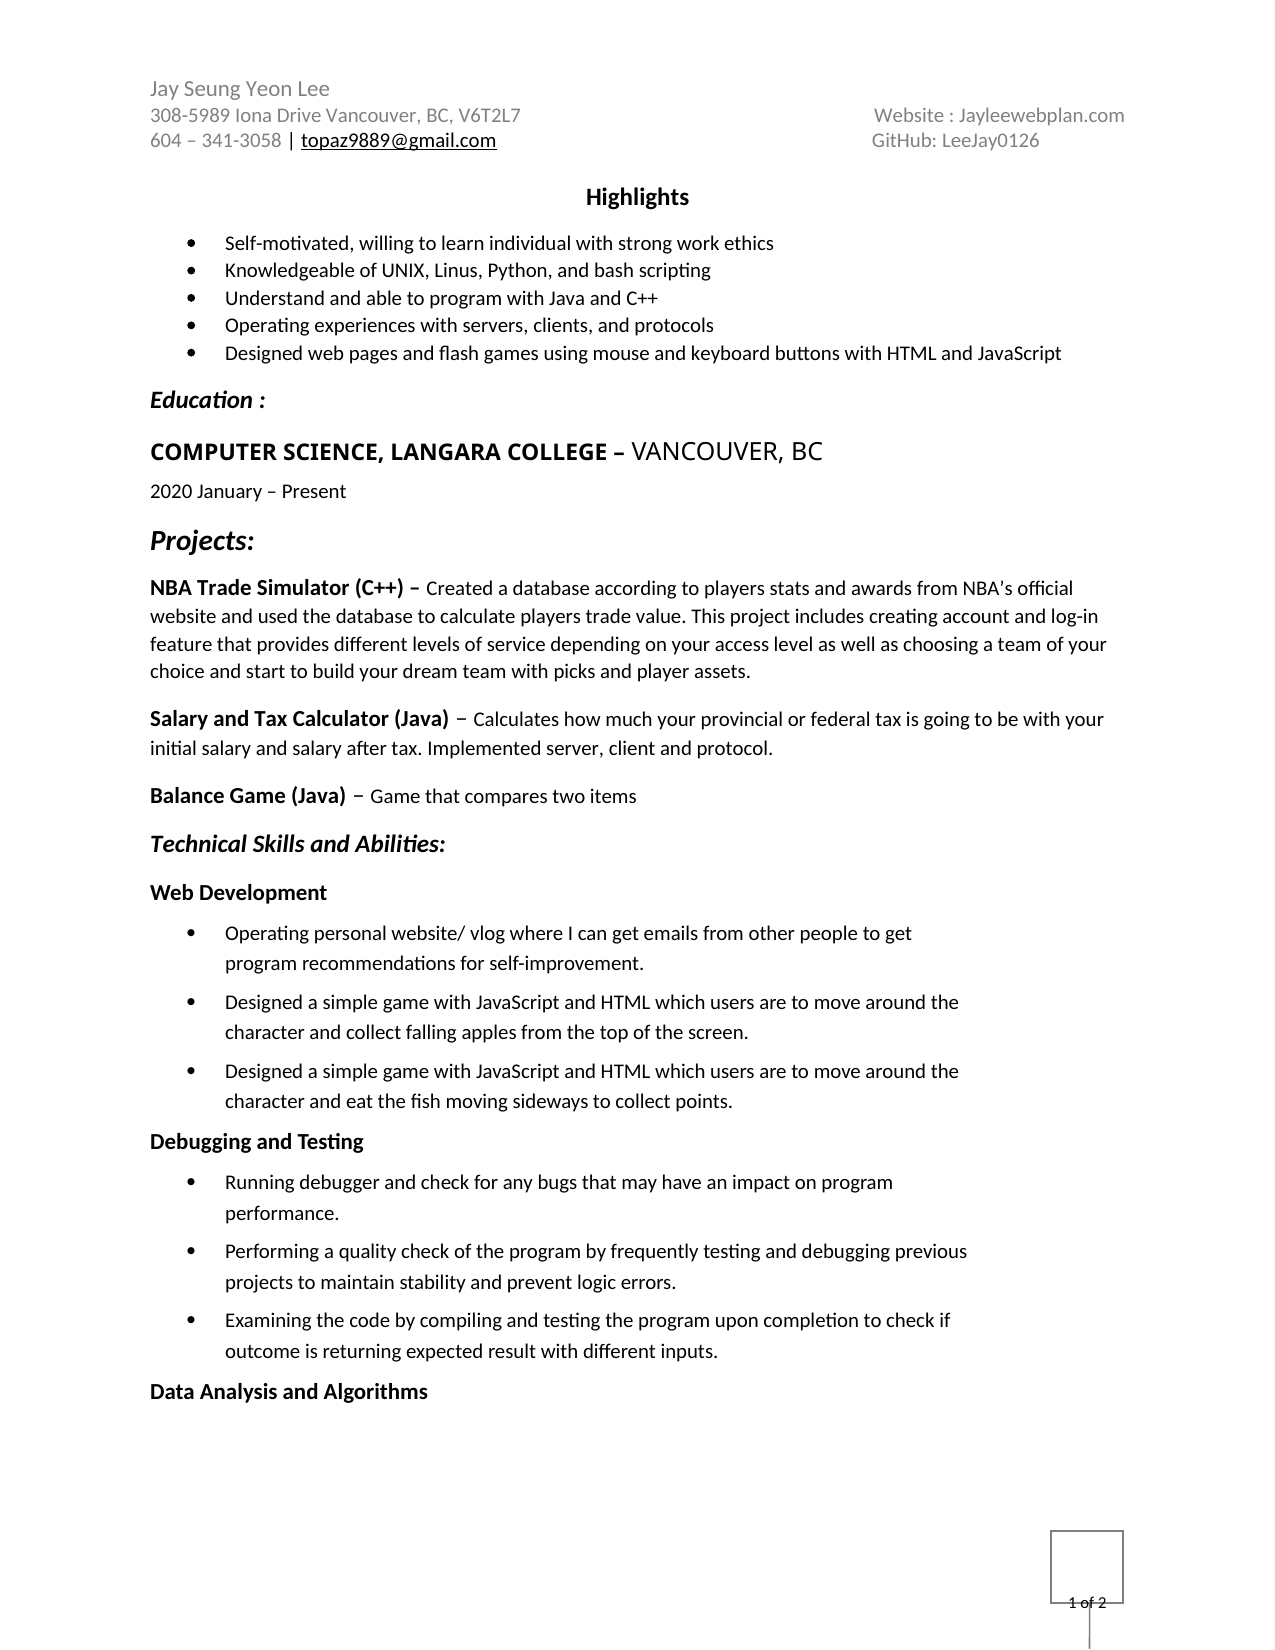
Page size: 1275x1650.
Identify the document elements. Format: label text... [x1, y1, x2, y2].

list Examining the code by compiling and testing the program upon completion to check if outcome is returning expected result with different inputs. [187, 1308, 975, 1363]
list Understand and able to program with Java and C++ [187, 285, 1125, 310]
text Salary and Tax Calculator (Java) – Calculates how much your provincial or federal tax is going to be with your initial salary and salary after tax. Implemented server, client and protocol. [150, 702, 1125, 760]
subtitle computer science, langara college – vancouver, bc [150, 433, 1125, 467]
list Operating experiences with servers, clients, and protocols [187, 312, 1125, 338]
list Designed a simple game with JavaScript and HTML which users are to move around the character and eat the fish moving sideways to collect points. [187, 1058, 975, 1114]
text Technical Skills and Abilities: [150, 828, 1125, 859]
text Web Development [150, 878, 975, 906]
text Balance Game (Java) – Game that compares two items [150, 779, 1125, 809]
text Highlights [150, 181, 1125, 211]
text Debugging and Testing [150, 1127, 975, 1156]
list Designed web pages and flash games using mouse and keyboard buttons with HTML and JavaScript [187, 340, 1125, 365]
list Knowledgeable of UNIX, Linus, Python, and bash scripting [187, 258, 1125, 283]
text NBA Trade Simulator (C++) – Created a database according to players stats and awards from NBA’s official website and used the database to calculate players trade value. This project includes creating account and log-in feature that provides different levels of service depending on your access level as well as choosing a team of your choice and start to build your dream team with picks and player assets. [150, 573, 1125, 684]
list Self-motivated, willing to learn individual with strong work ethics [187, 230, 1125, 256]
text 2020 January – Present [150, 478, 1125, 504]
list Designed a simple game with JavaScript and HTML which users are to move around the character and collect falling apples from the top of the screen. [187, 989, 975, 1045]
text Data Analysis and Algorithms [150, 1377, 975, 1405]
list Operating personal website/ vlog where I can get emails from other people to get program recommendations for self-improvement. [187, 920, 975, 976]
text Projects: [150, 522, 975, 558]
list Running debugger and check for any bugs that may have an impact on program performance. [187, 1169, 975, 1225]
text Education : [150, 384, 1125, 414]
list Performing a quality check of the program by frequently testing and debugging previous projects to maintain stability and prevent logic errors. [187, 1238, 975, 1294]
